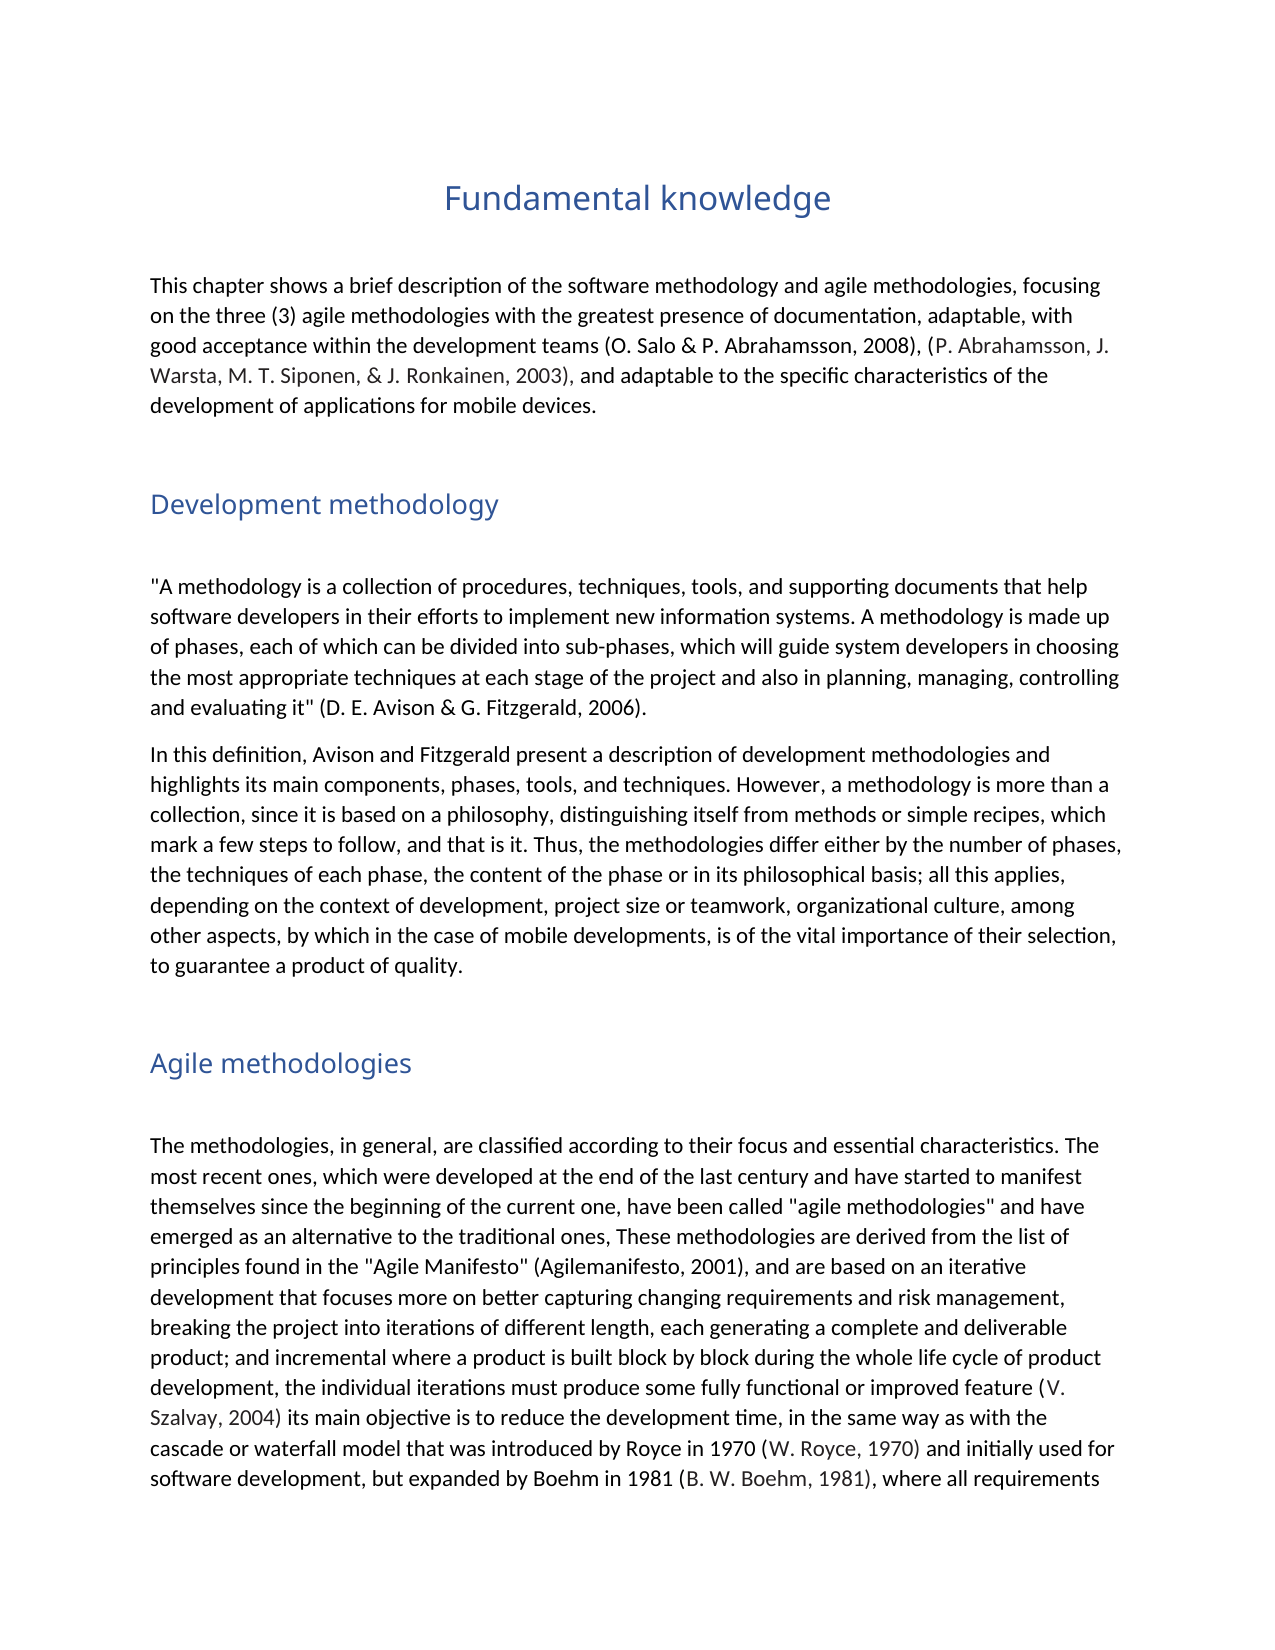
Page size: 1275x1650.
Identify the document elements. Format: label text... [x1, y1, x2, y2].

text This chapter shows a brief description of the software methodology and agile methodologies, focusing on the three (3) agile methodologies with the greatest presence of documentation, adaptable, with good acceptance within the development teams (O. Salo & P. Abrahamsson, 2008), (P. Abrahamsson, J. Warsta, M. T. Siponen, & J. Ronkainen, 2003), and adaptable to the specific characteristics of the development of applications for mobile devices. [150, 271, 1125, 420]
subtitle Fundamental knowledge [150, 175, 1125, 220]
text "A methodology is a collection of procedures, techniques, tools, and supporting documents that help software developers in their efforts to implement new information systems. A methodology is made up of phases, each of which can be divided into sub-phases, which will guide system developers in choosing the most appropriate techniques at each stage of the project and also in planning, managing, controlling and evaluating it" (D. E. Avison & G. Fitzgerald, 2006). [150, 572, 1125, 721]
subtitle Development methodology [150, 485, 1125, 522]
text In this definition, Avison and Fitzgerald present a description of development methodologies and highlights its main components, phases, tools, and techniques. However, a methodology is more than a collection, since it is based on a philosophy, distinguishing itself from methods or simple recipes, which mark a few steps to follow, and that is it. Thus, the methodologies differ either by the number of phases, the techniques of each phase, the content of the phase or in its philosophical basis; all this applies, depending on the context of development, project size or teamwork, organizational culture, among other aspects, by which in the case of mobile developments, is of the vital importance of their selection, to guarantee a product of quality. [150, 740, 1125, 979]
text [150, 1132, 1125, 1492]
subtitle Agile methodologies [150, 1045, 1125, 1082]
